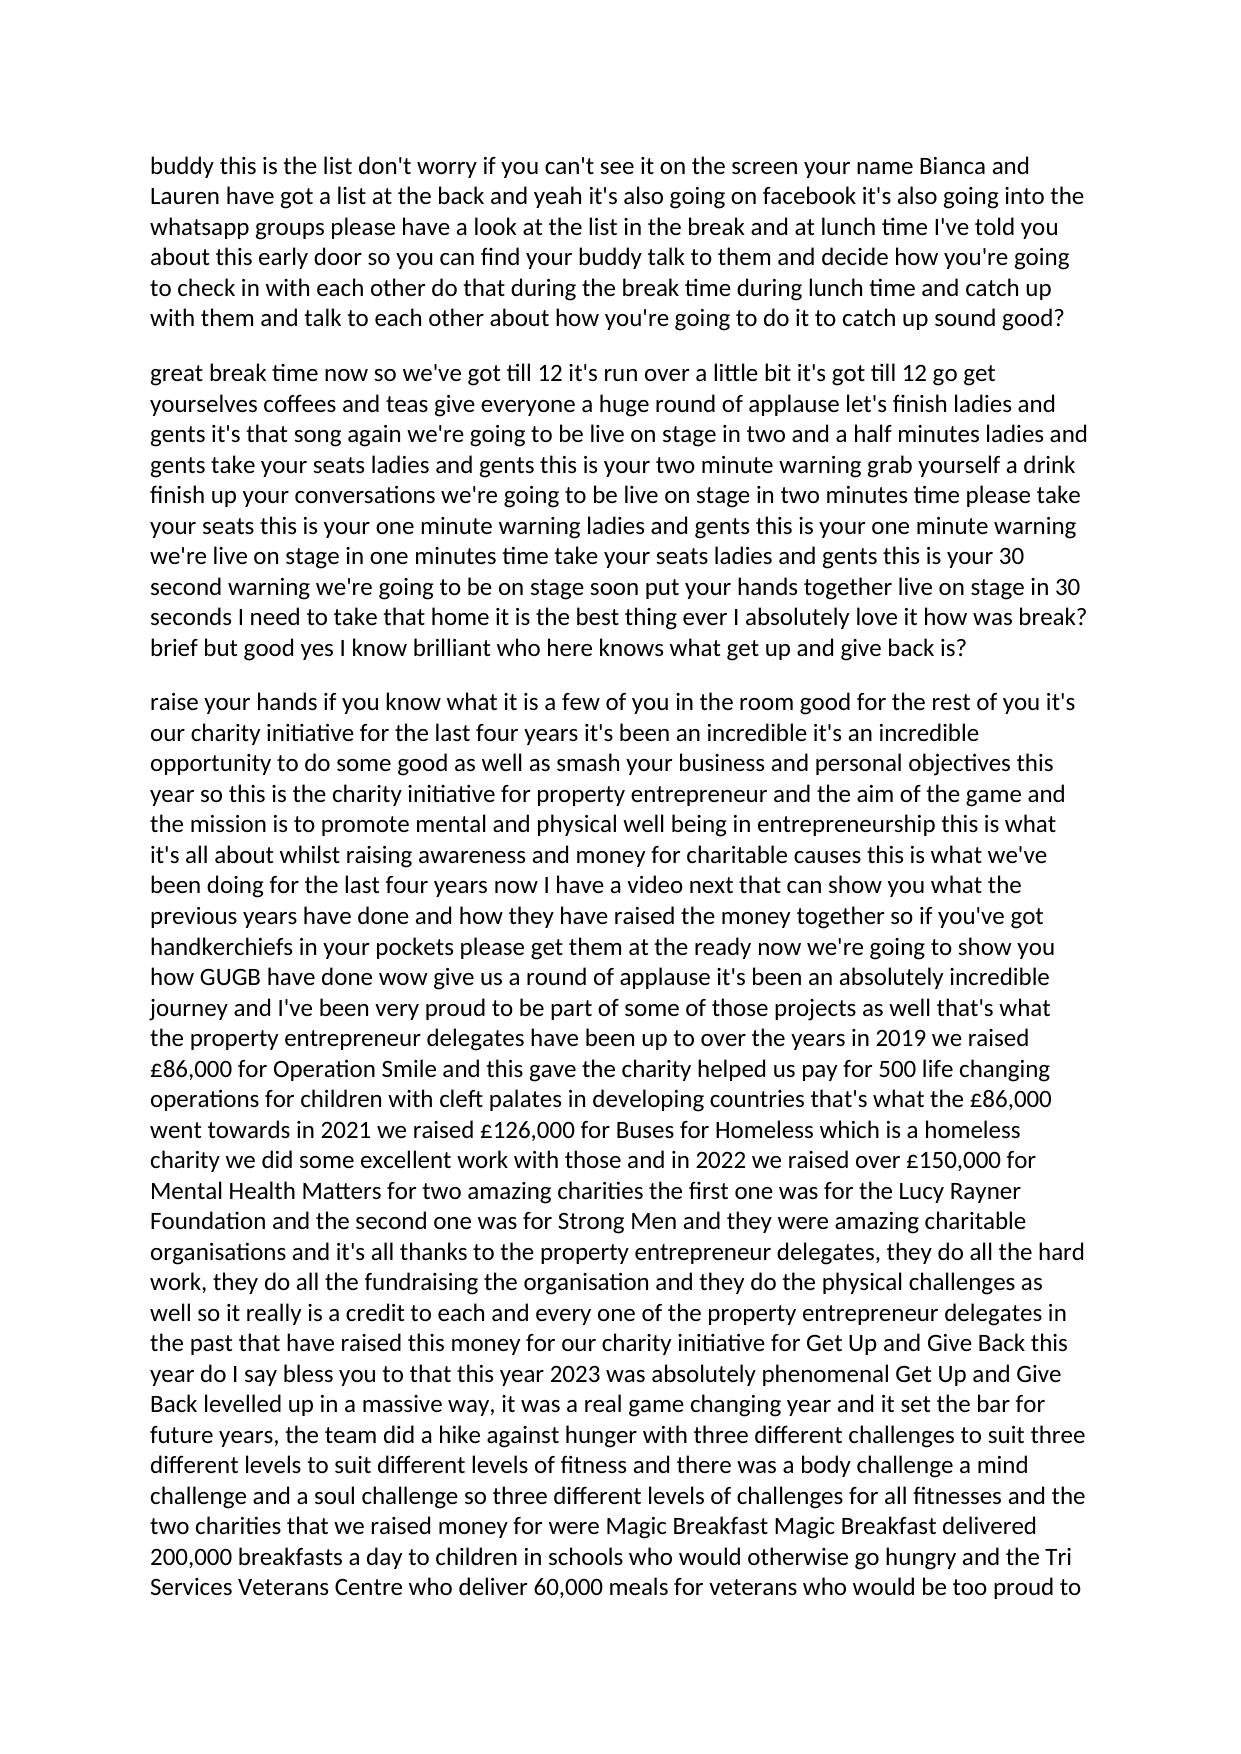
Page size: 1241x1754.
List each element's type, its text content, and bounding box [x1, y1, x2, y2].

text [150, 150, 1090, 333]
text great break time now so we've got till 12 it's run over a little bit it's got till 12 go get yourselves coffees and teas give everyone a huge round of applause let's finish ladies and gents it's that song again we're going to be live on stage in two and a half minutes ladies and gents take your seats ladies and gents this is your two minute warning grab yourself a drink finish up your conversations we're going to be live on stage in two minutes time please take your seats this is your one minute warning ladies and gents this is your one minute warning we're live on stage in one minutes time take your seats ladies and gents this is your 30 second warning we're going to be on stage soon put your hands together live on stage in 30 seconds I need to take that home it is the best thing ever I absolutely love it how was break? brief but good yes I know brilliant who here knows what get up and give back is? [150, 357, 1090, 662]
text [150, 686, 1090, 1602]
